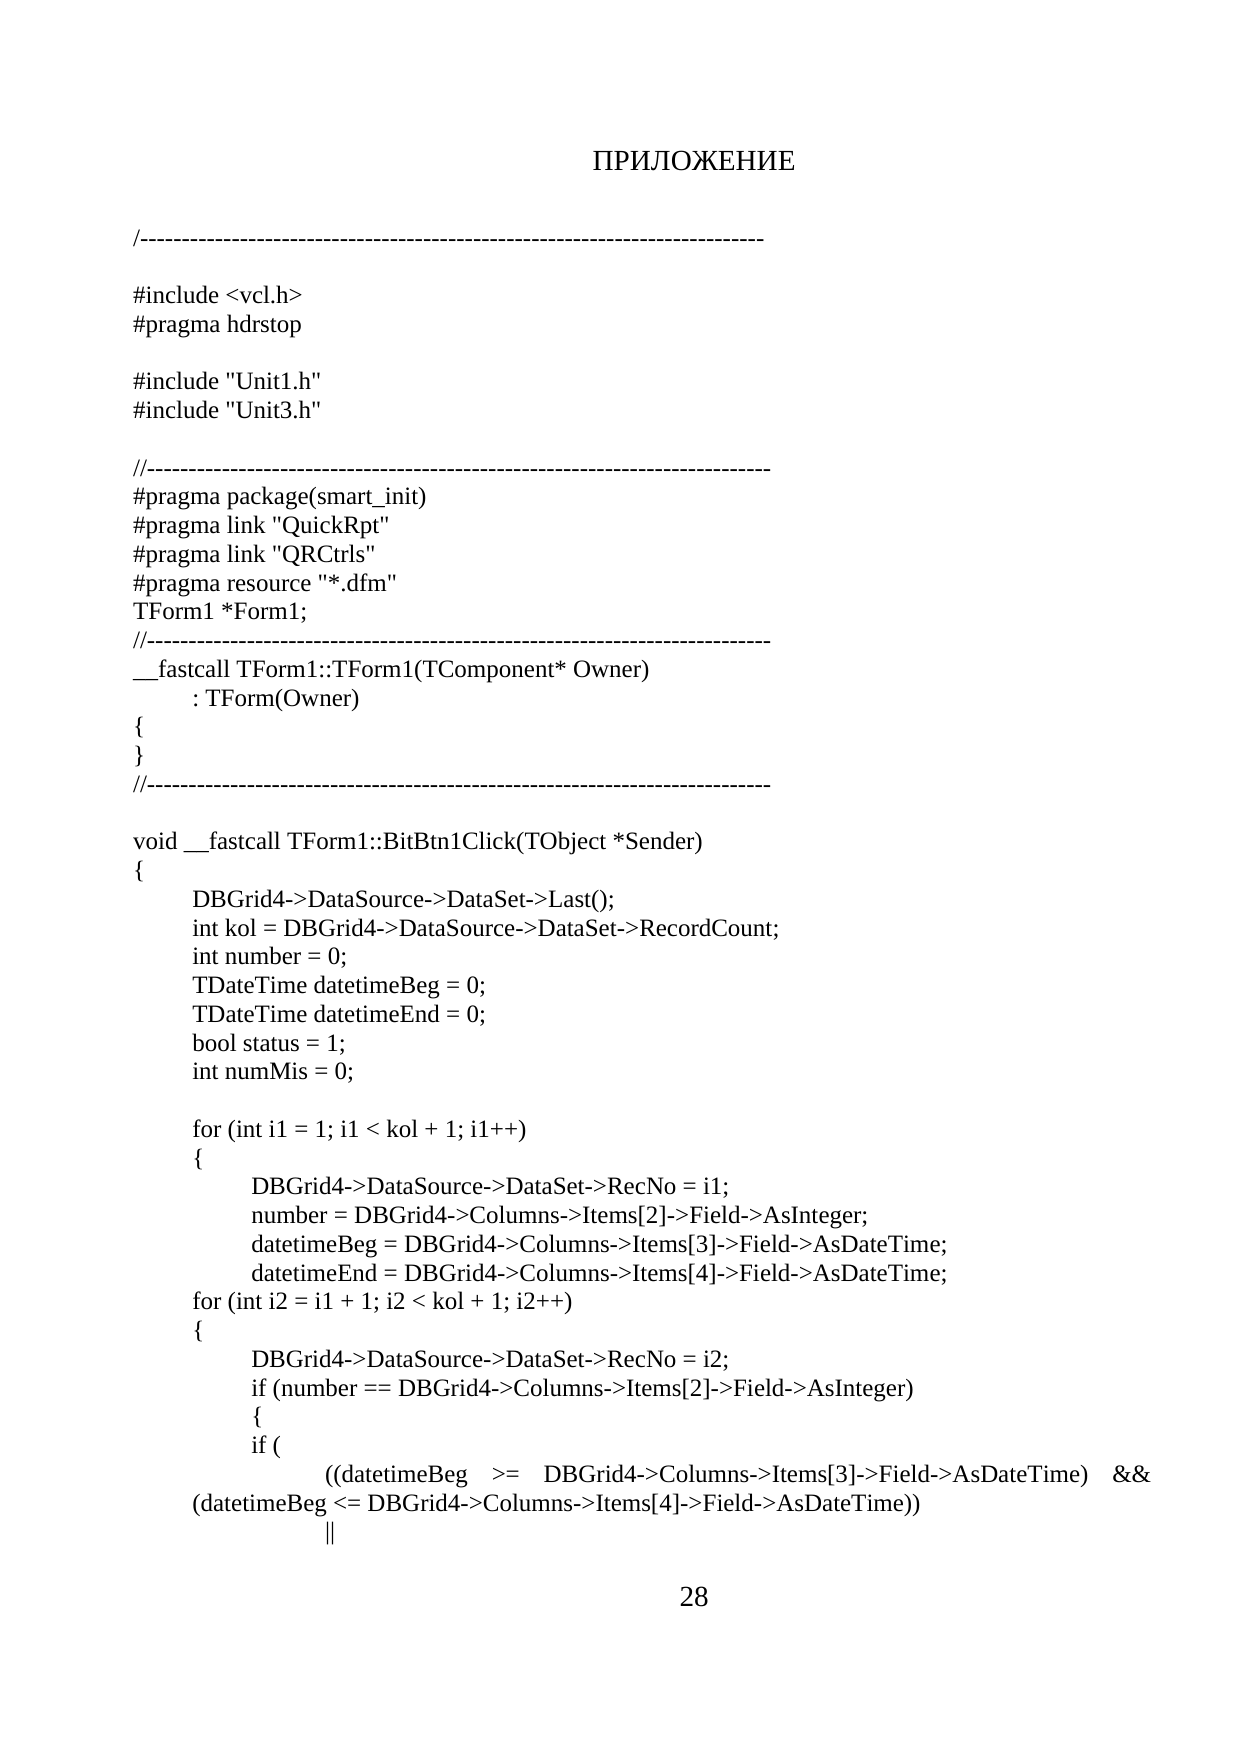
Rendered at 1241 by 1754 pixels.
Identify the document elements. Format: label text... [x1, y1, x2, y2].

list datetimeBeg = DBGrid4->Columns->Items[3]->Field->AsDateTime; [133, 1229, 1152, 1258]
list if ( [133, 1430, 1152, 1459]
list #pragma link "QuickRpt" [133, 510, 1152, 539]
list int kol = DBGrid4->DataSource->DataSet->RecordCount; [133, 913, 1152, 941]
list #pragma package(smart_init) [133, 481, 1152, 510]
list ((datetimeBeg >= DBGrid4->Columns->Items[3]->Field->AsDateTime) && (datetimeBeg <= DBGrid4->Columns->Items[4]->Field->AsDateTime)) [133, 1459, 1152, 1516]
list { [133, 711, 1152, 740]
list DBGrid4->DataSource->DataSet->Last(); [133, 884, 1152, 913]
list for (int i2 = i1 + 1; i2 < kol + 1; i2++) [133, 1286, 1152, 1315]
list { [133, 1143, 1152, 1171]
list datetimeEnd = DBGrid4->Columns->Items[4]->Field->AsDateTime; [133, 1258, 1152, 1286]
list TDateTime datetimeEnd = 0; [133, 999, 1152, 1028]
list __fastcall TForm1::TForm1(TComponent* Owner) [133, 654, 1152, 683]
list void __fastcall TForm1::BitBtn1Click(TObject *Sender) [133, 826, 1152, 855]
list DBGrid4->DataSource->DataSet->RecNo = i1; [133, 1171, 1152, 1200]
list { [133, 1401, 1152, 1430]
list int number = 0; [133, 941, 1152, 970]
list #pragma link "QRCtrls" [133, 539, 1152, 568]
list { [133, 1315, 1152, 1344]
subtitle ПРИЛОЖЕНИЕ [177, 143, 1152, 177]
list #pragma resource "*.dfm" [133, 568, 1152, 596]
list #pragma hdrstop [133, 309, 1152, 338]
list for (int i1 = 1; i1 < kol + 1; i1++) [133, 1114, 1152, 1143]
list { [133, 855, 1152, 884]
list number = DBGrid4->Columns->Items[2]->Field->AsInteger; [133, 1200, 1152, 1229]
list #include "Unit3.h" [133, 395, 1152, 424]
list } [133, 740, 1152, 769]
list #include <vcl.h> [133, 280, 1152, 309]
list //--------------------------------------------------------------------------- [133, 453, 1152, 481]
list //--------------------------------------------------------------------------- [133, 625, 1152, 654]
list int numMis = 0; [133, 1056, 1152, 1085]
list if (number == DBGrid4->Columns->Items[2]->Field->AsInteger) [133, 1373, 1152, 1401]
list TForm1 *Form1; [133, 596, 1152, 625]
list bool status = 1; [133, 1028, 1152, 1056]
list || [133, 1516, 1152, 1545]
list DBGrid4->DataSource->DataSet->RecNo = i2; [133, 1344, 1152, 1373]
list TDateTime datetimeBeg = 0; [133, 970, 1152, 999]
list //--------------------------------------------------------------------------- [133, 769, 1152, 798]
list #include "Unit1.h" [133, 366, 1152, 395]
list /--------------------------------------------------------------------------- [133, 223, 1152, 251]
list : TForm(Owner) [133, 683, 1152, 711]
